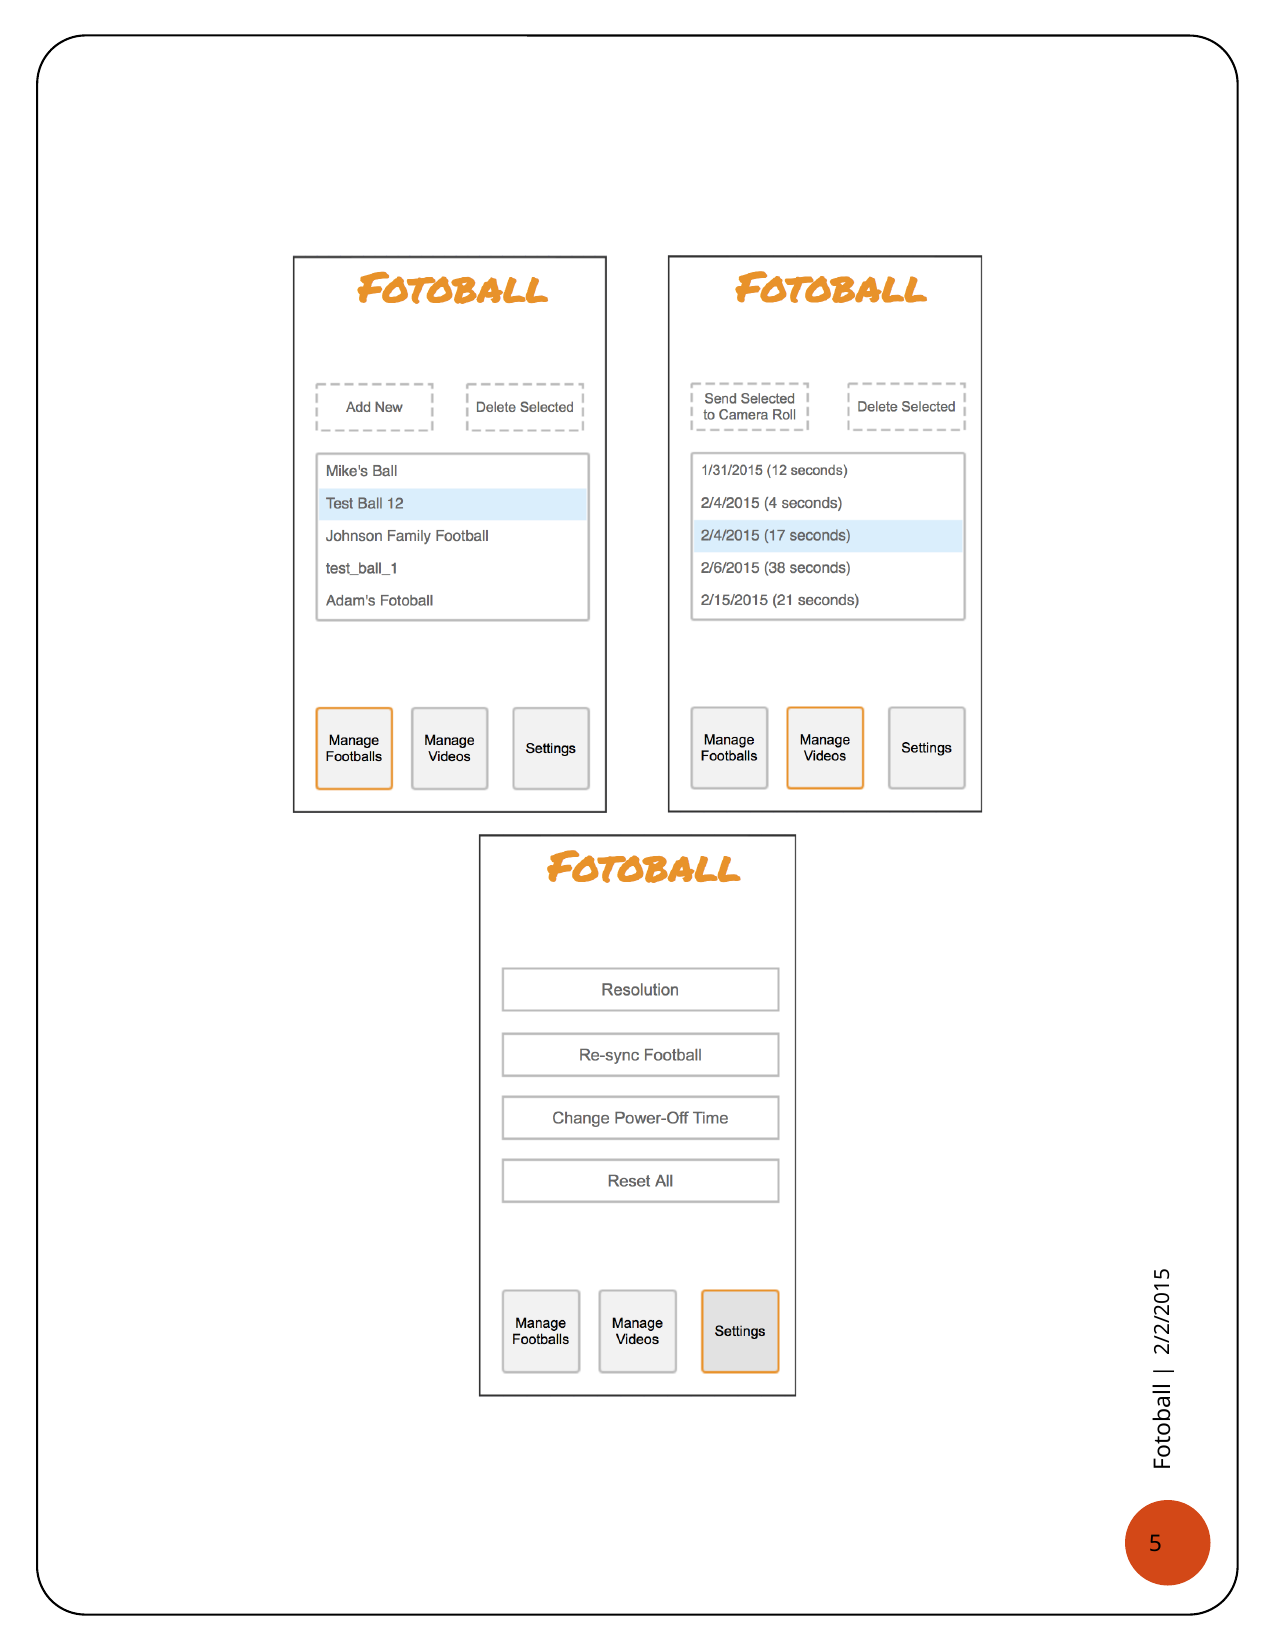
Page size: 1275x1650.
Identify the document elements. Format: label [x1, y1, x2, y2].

picture [292, 255, 607, 813]
picture [478, 834, 797, 1397]
picture [667, 255, 983, 813]
